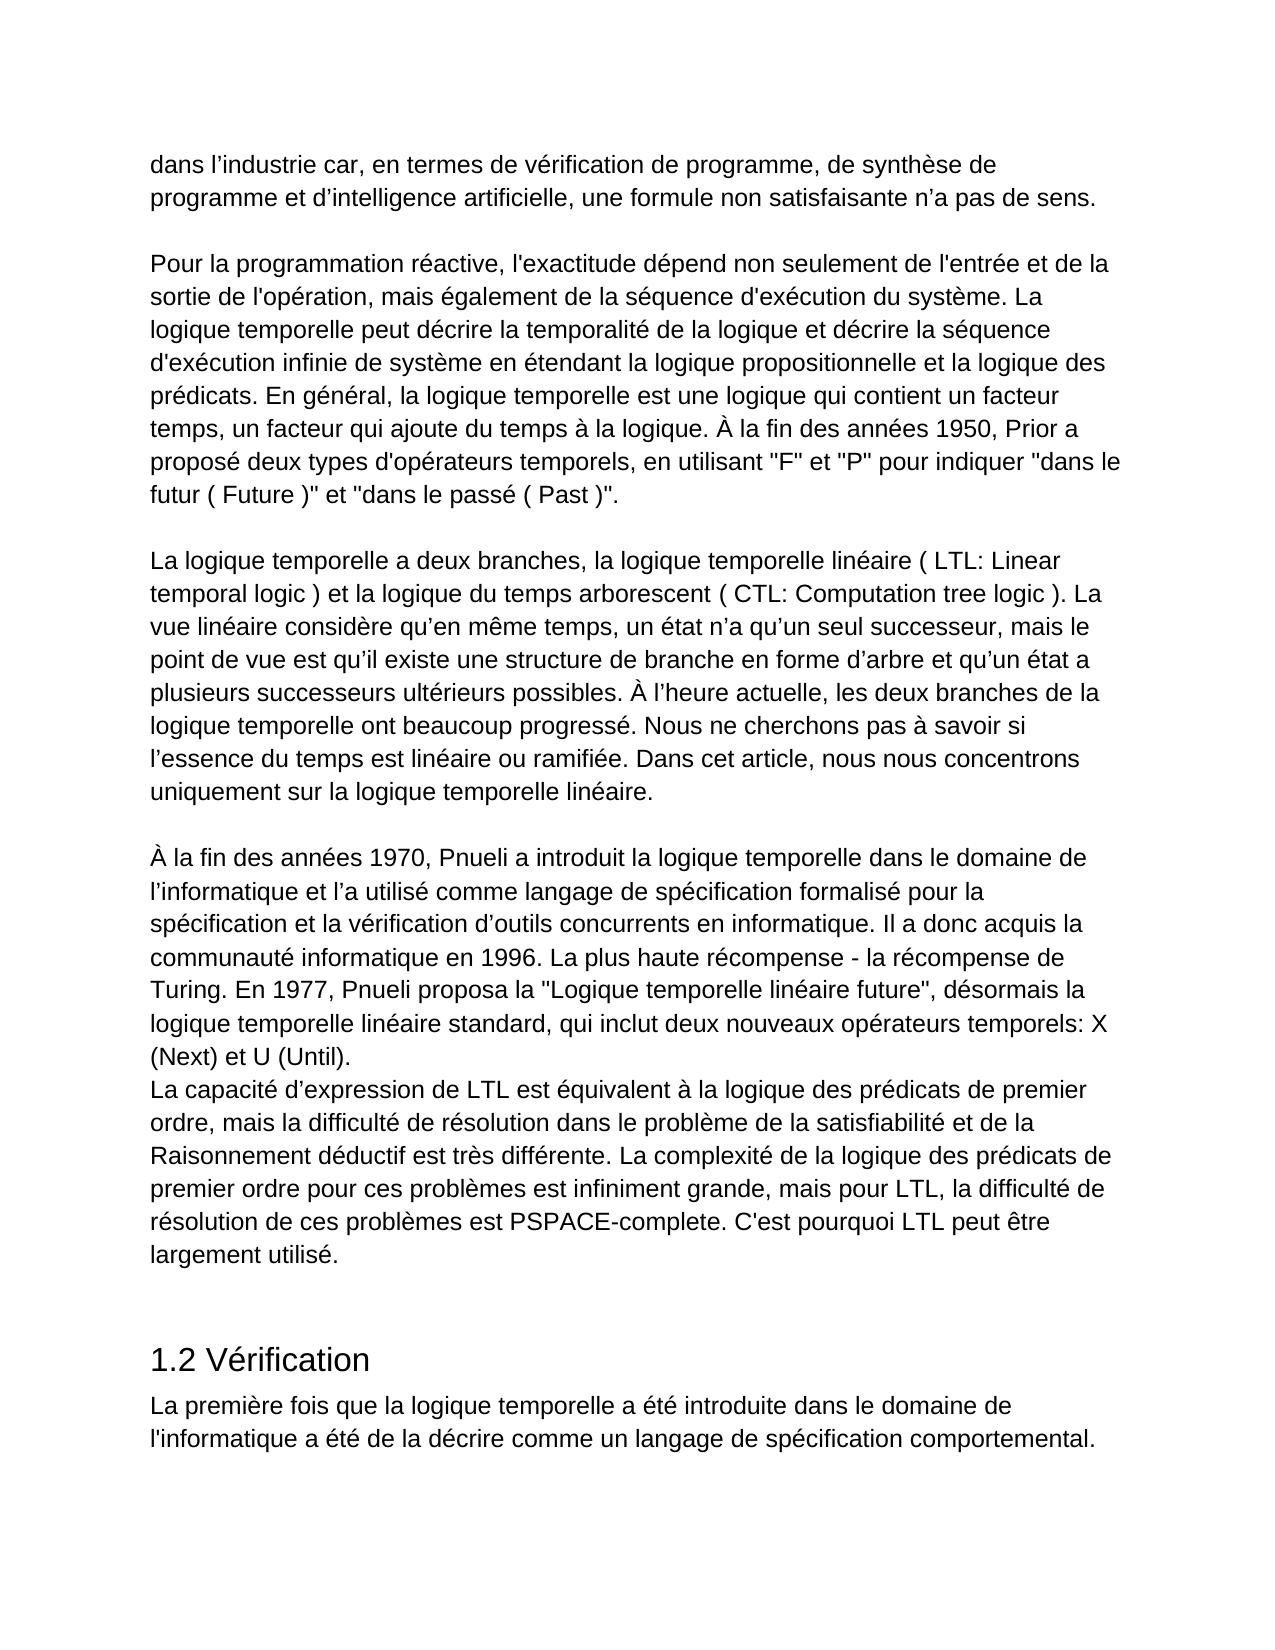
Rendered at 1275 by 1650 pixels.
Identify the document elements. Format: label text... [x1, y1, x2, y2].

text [150, 150, 1125, 212]
subtitle 1.2 Vérification [150, 1340, 1125, 1379]
text La capacité d’expression de LTL est équivalent à la logique des prédicats de premier ordre, mais la difficulté de résolution dans le problème de la satisfiabilité et de la Raisonnement déductif est très différente. La complexité de la logique des prédicats de premier ordre pour ces problèmes est infiniment grande, mais pour LTL, la difficulté de résolution de ces problèmes est PSPACE-complete. C'est pourquoi LTL peut être largement utilisé. [150, 1074, 1125, 1268]
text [150, 1391, 1125, 1453]
text À la fin des années 1970, Pnueli a introduit la logique temporelle dans le domaine de l’informatique et l’a utilisé comme langage de spécification formalisé pour la spécification et la vérification d’outils concurrents en informatique. Il a donc acquis la communauté informatique en 1996. La plus haute récompense - la récompense de Turing. En 1977, Pnueli proposa la "Logique temporelle linéaire future", désormais la logique temporelle linéaire standard, qui inclut deux nouveaux opérateurs temporels: X (Next) et U (Until). [150, 843, 1125, 1070]
text La logique temporelle a deux branches, la logique temporelle linéaire ( LTL: Linear temporal logic ) et la logique du temps arborescent ( CTL: Computation tree logic ). La vue linéaire considère qu’en même temps, un état n’a qu’un seul successeur, mais le point de vue est qu’il existe une structure de branche en forme d’arbre et qu’un état a plusieurs successeurs ultérieurs possibles. À l’heure actuelle, les deux branches de la logique temporelle ont beaucoup progressé. Nous ne cherchons pas à savoir si l’essence du temps est linéaire ou ramifiée. Dans cet article, nous nous concentrons uniquement sur la logique temporelle linéaire. [150, 546, 1125, 806]
text Pour la programmation réactive, l'exactitude dépend non seulement de l'entrée et de la sortie de l'opération, mais également de la séquence d'exécution du système. La logique temporelle peut décrire la temporalité de la logique et décrire la séquence d'exécution infinie de système en étendant la logique propositionnelle et la logique des prédicats. En général, la logique temporelle est une logique qui contient un facteur temps, un facteur qui ajoute du temps à la logique. À la fin des années 1950, Prior a proposé deux types d'opérateurs temporels, en utilisant "F" et "P" pour indiquer "dans le futur ( Future )" et "dans le passé ( Past )". [150, 249, 1125, 509]
